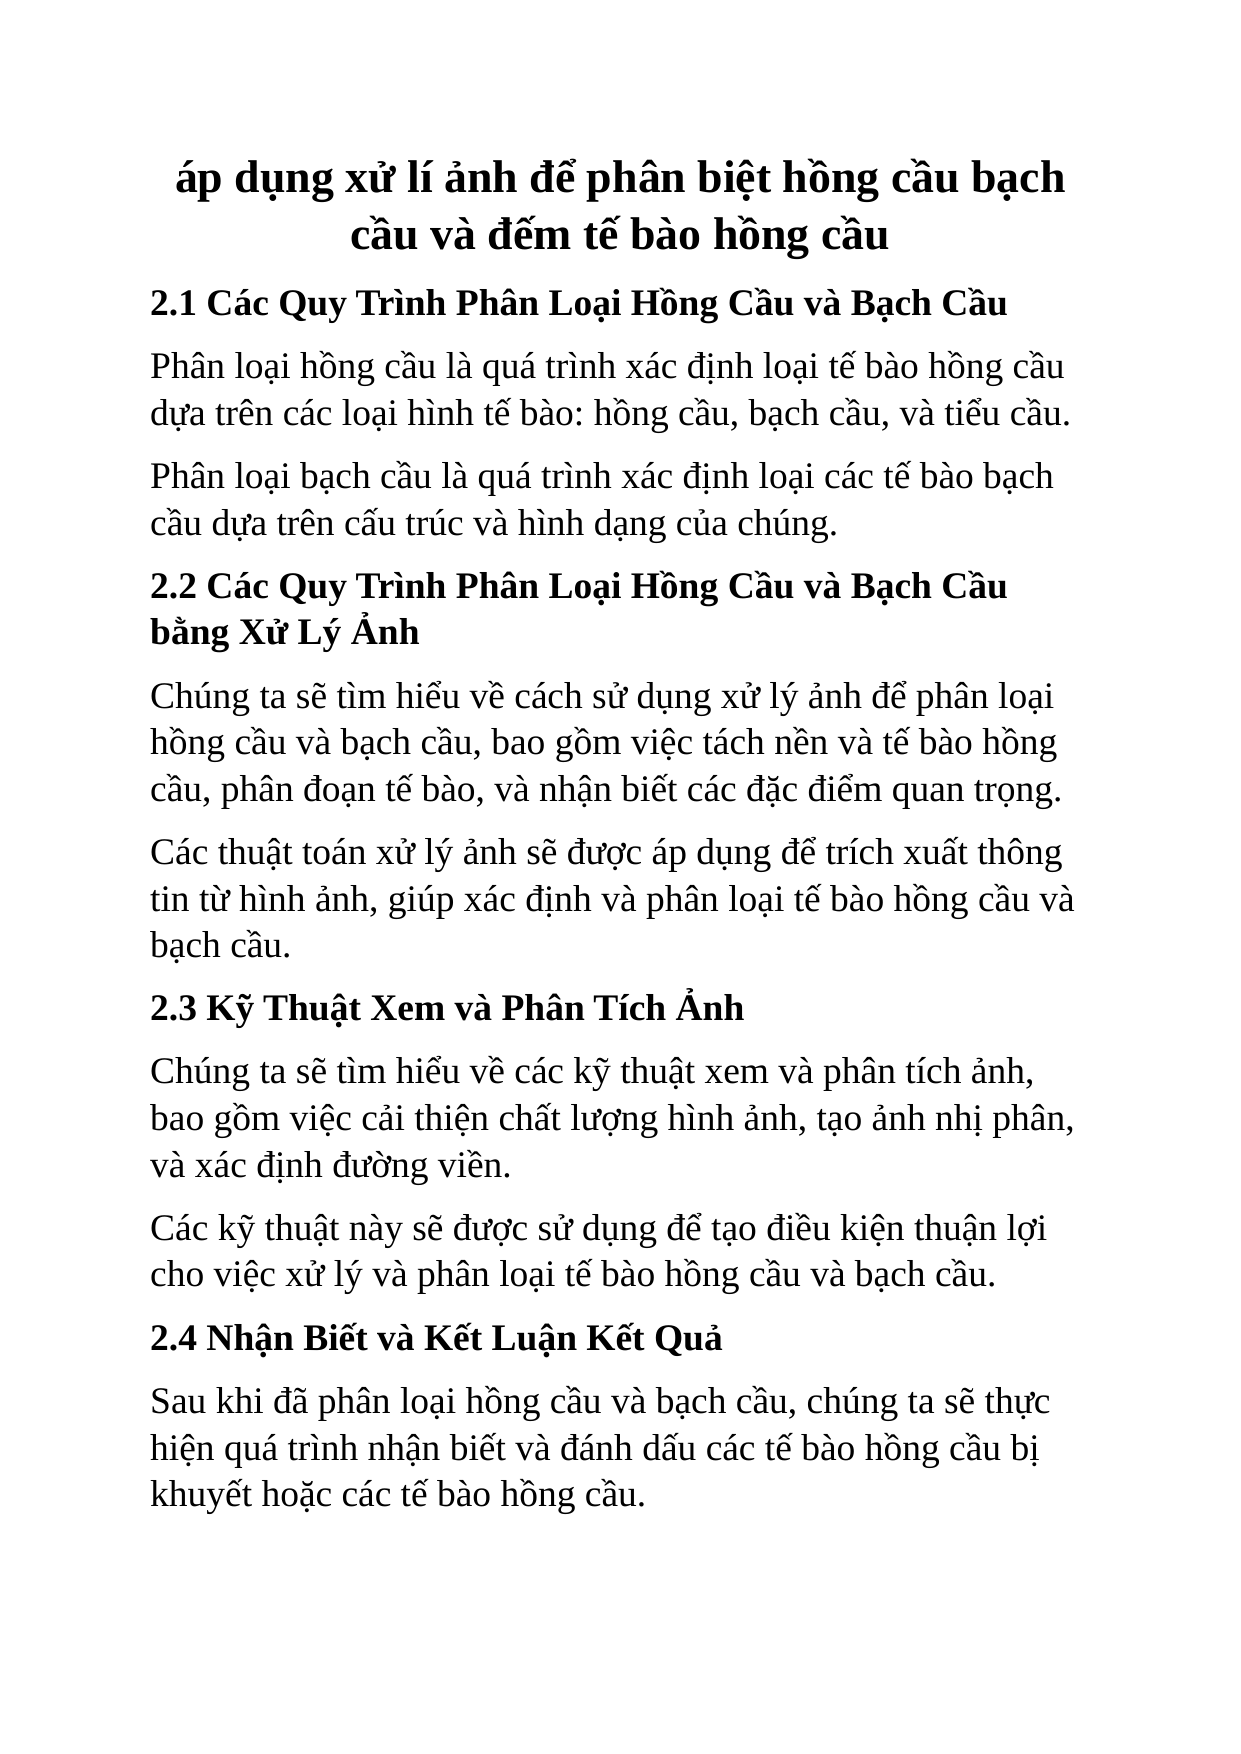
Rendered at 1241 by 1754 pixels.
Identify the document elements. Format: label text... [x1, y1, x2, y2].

text 2.2 Các Quy Trình Phân Loại Hồng Cầu và Bạch Cầu bằng Xử Lý Ảnh [150, 563, 1090, 653]
text 2.4 Nhận Biết và Kết Luận Kết Quả [150, 1315, 1090, 1358]
text Các thuật toán xử lý ảnh sẽ được áp dụng để trích xuất thông tin từ hình ảnh, giúp xác định và phân loại tế bào hồng cầu và bạch cầu. [150, 829, 1090, 966]
text Sau khi đã phân loại hồng cầu và bạch cầu, chúng ta sẽ thực hiện quá trình nhận biết và đánh dấu các tế bào hồng cầu bị khuyết hoặc các tế bào hồng cầu. [150, 1378, 1090, 1514]
text Phân loại bạch cầu là quá trình xác định loại các tế bào bạch cầu dựa trên cấu trúc và hình dạng của chúng. [150, 453, 1090, 543]
text Chúng ta sẽ tìm hiểu về cách sử dụng xử lý ảnh để phân loại hồng cầu và bạch cầu, bao gồm việc tách nền và tế bào hồng cầu, phân đoạn tế bào, và nhận biết các đặc điểm quan trọng. [150, 673, 1090, 809]
text Các kỹ thuật này sẽ được sử dụng để tạo điều kiện thuận lợi cho việc xử lý và phân loại tế bào hồng cầu và bạch cầu. [150, 1205, 1090, 1295]
text Phân loại hồng cầu là quá trình xác định loại tế bào hồng cầu dựa trên các loại hình tế bào: hồng cầu, bạch cầu, và tiểu cầu. [150, 344, 1090, 433]
text áp dụng xử lí ảnh để phân biệt hồng cầu bạch cầu và đếm tế bào hồng cầu [150, 150, 1090, 259]
text 2.1 Các Quy Trình Phân Loại Hồng Cầu và Bạch Cầu [150, 280, 1090, 323]
text 2.3 Kỹ Thuật Xem và Phân Tích Ảnh [150, 986, 1090, 1029]
text Chúng ta sẽ tìm hiểu về các kỹ thuật xem và phân tích ảnh, bao gồm việc cải thiện chất lượng hình ảnh, tạo ảnh nhị phân, và xác định đường viền. [150, 1049, 1090, 1185]
